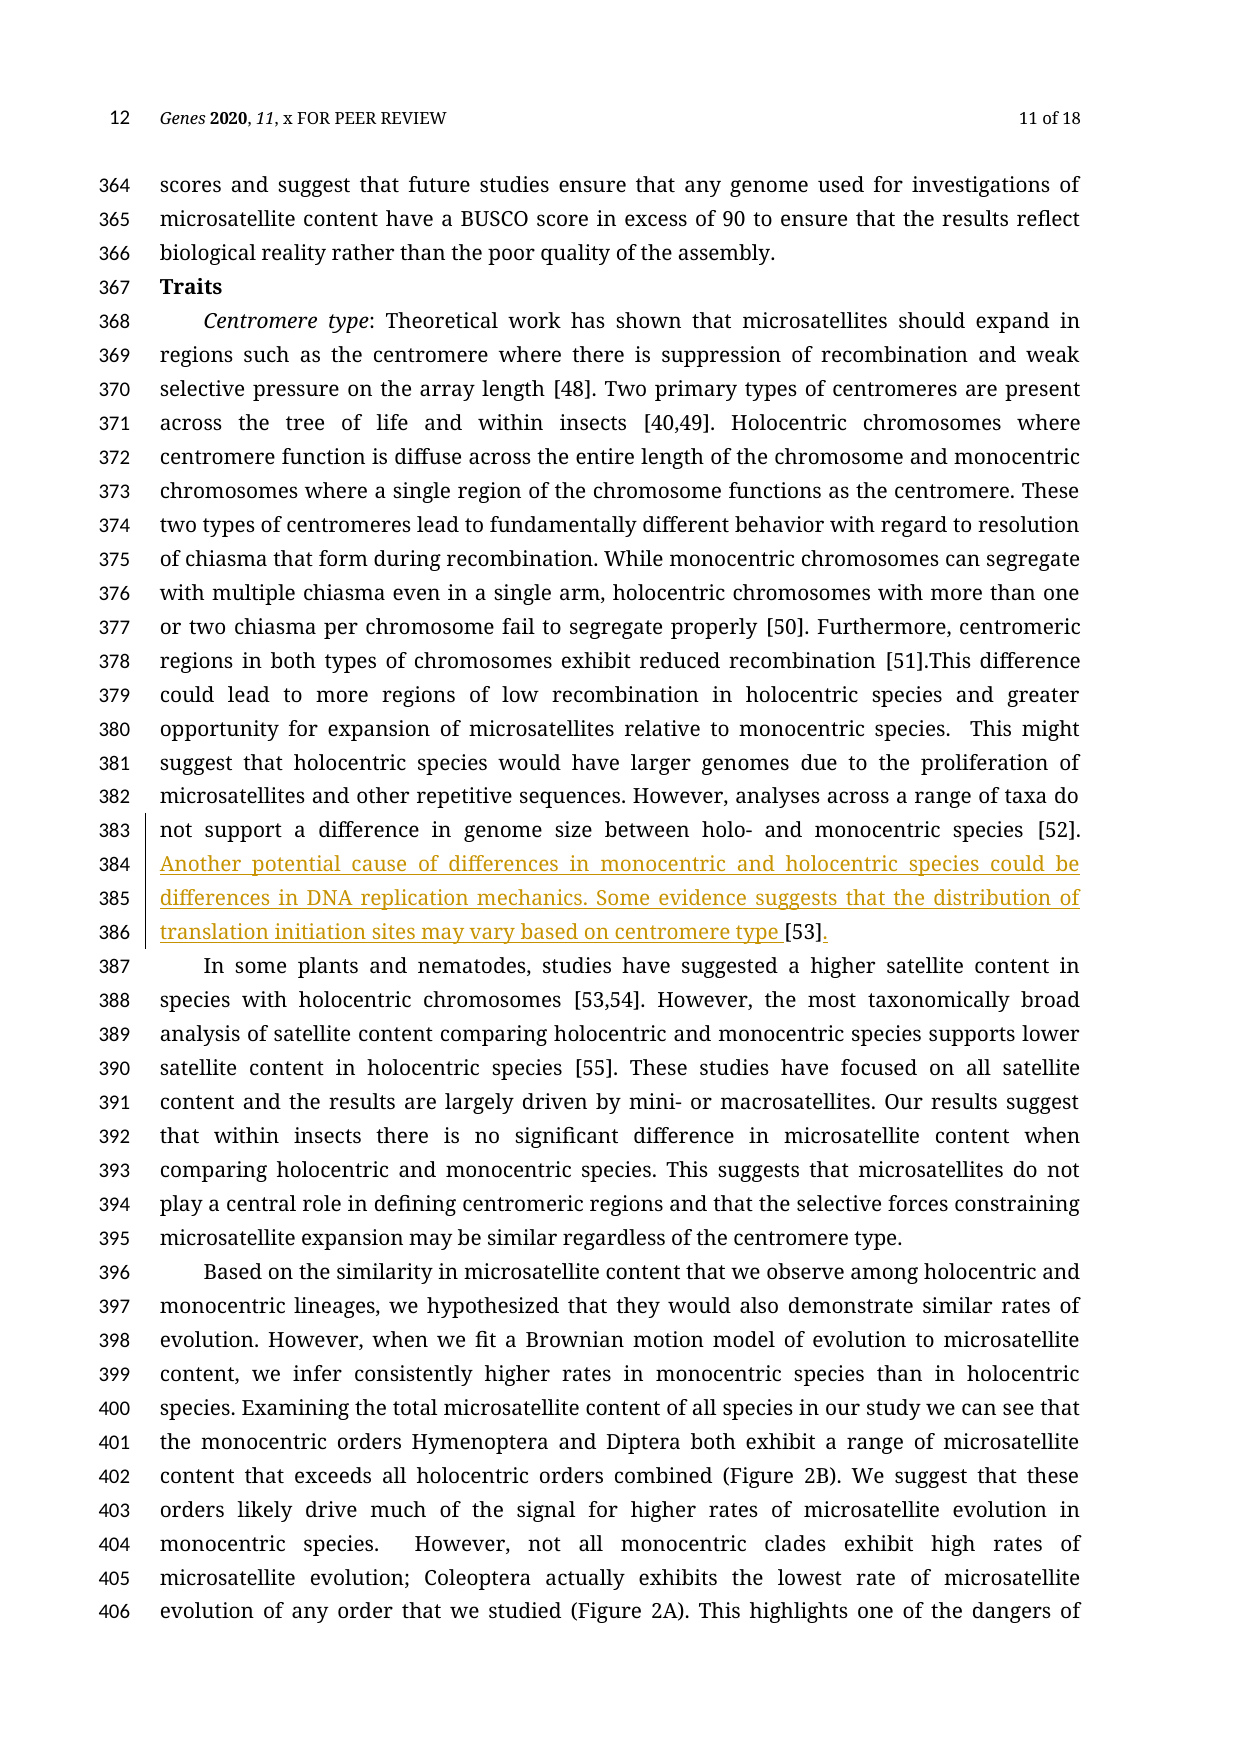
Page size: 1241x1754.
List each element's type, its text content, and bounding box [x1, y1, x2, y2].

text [159, 1254, 1081, 1628]
text Traits [159, 269, 1081, 303]
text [159, 168, 1081, 269]
text In some plants and nematodes, studies have suggested a higher satellite content in species with holocentric chromosomes [53,54]. However, the most taxonomically broad analysis of satellite content comparing holocentric and monocentric species supports lower satellite content in holocentric species [55]. These studies have focused on all satellite content and the results are largely driven by mini- or macrosatellites. Our results suggest that within insects there is no significant difference in microsatellite content when comparing holocentric and monocentric species. This suggests that microsatellites do not play a central role in defining centromeric regions and that the selective forces constraining microsatellite expansion may be similar regardless of the centromere type. [159, 949, 1081, 1254]
text Centromere type: Theoretical work has shown that microsatellites should expand in regions such as the centromere where there is suppression of recombination and weak selective pressure on the array length [48]. Two primary types of centromeres are present across the tree of life and within insects [40,49]. Holocentric chromosomes where centromere function is diffuse across the entire length of the chromosome and monocentric chromosomes where a single region of the chromosome functions as the centromere. These two types of centromeres lead to fundamentally different behavior with regard to resolution of chiasma that form during recombination. While monocentric chromosomes can segregate with multiple chiasma even in a single arm, holocentric chromosomes with more than one or two chiasma per chromosome fail to segregate properly [50]. Furthermore, centromeric regions in both types of chromosomes exhibit reduced recombination [51].This difference could lead to more regions of low recombination in holocentric species and greater opportunity for expansion of microsatellites relative to monocentric species. This might suggest that holocentric species would have larger genomes due to the proliferation of microsatellites and other repetitive sequences. However, analyses across a range of taxa do not support a difference in genome size between holo- and monocentric species [52]. [53] [159, 303, 1081, 949]
